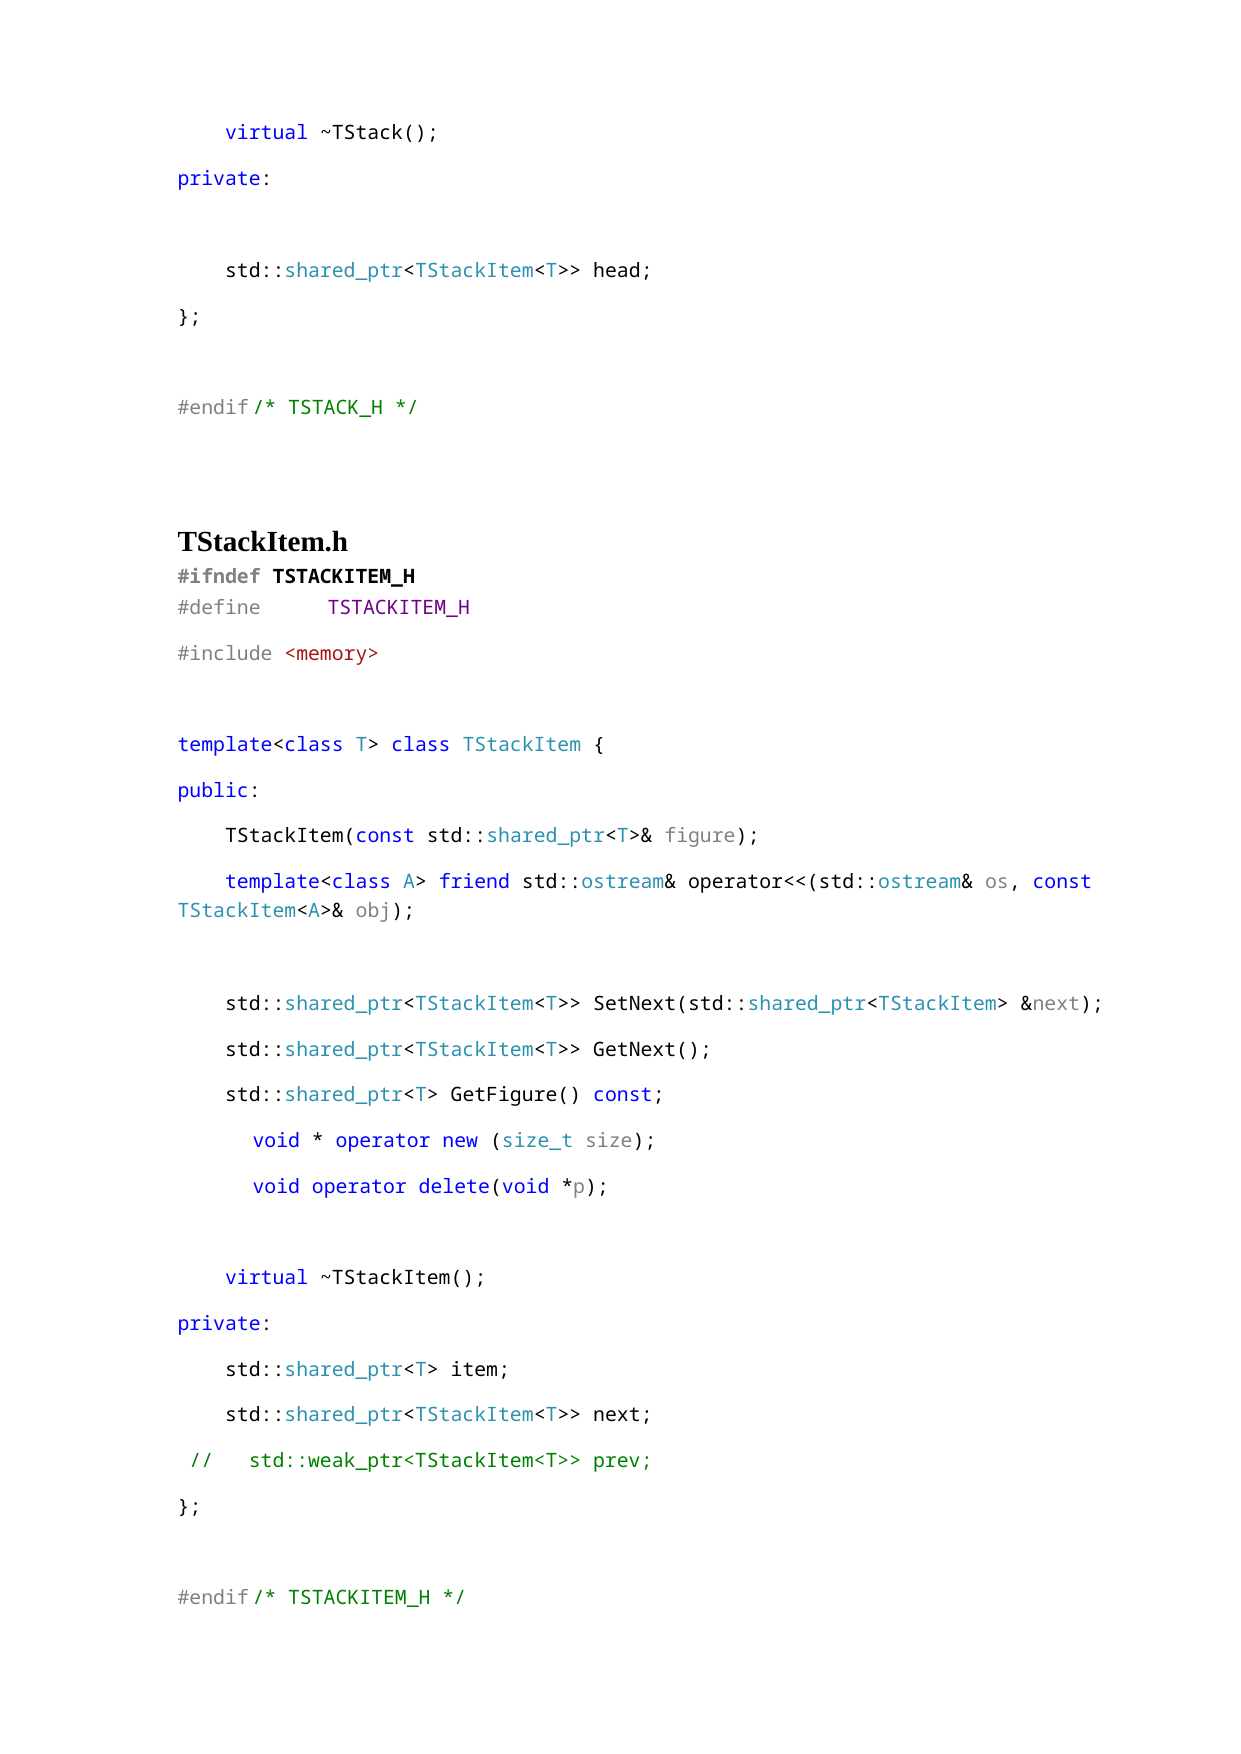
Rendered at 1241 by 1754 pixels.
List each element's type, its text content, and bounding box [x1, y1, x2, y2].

text virtual ~TStack(); [177, 118, 1152, 145]
text // std::weak_ptr<TStackItem<T>> prev; [177, 1446, 1152, 1473]
text std::shared_ptr<TStackItem<T>> head; [177, 256, 1152, 283]
text private: [177, 1309, 1152, 1336]
text std::shared_ptr<T> GetFigure() const; [177, 1081, 1152, 1108]
text }; [177, 302, 1152, 329]
text template<class T> class TStackItem { [177, 730, 1152, 757]
text virtual ~TStackItem(); [177, 1263, 1152, 1291]
text void operator delete(void *p); [177, 1172, 1152, 1199]
text public: [177, 776, 1152, 803]
text }; [177, 1492, 1152, 1519]
text void * operator new (size_t size); [177, 1126, 1152, 1153]
text TStackItem.h [177, 524, 1152, 557]
text template<class A> friend std::ostream& operator<<(std::ostream& os, const TStackItem<A>& obj); [177, 867, 1152, 923]
text std::shared_ptr<TStackItem<T>> SetNext(std::shared_ptr<TStackItem> &next); [177, 989, 1152, 1016]
text std::shared_ptr<T> item; [177, 1355, 1152, 1382]
text #endif /* TSTACK_H */ [177, 394, 1152, 421]
text TStackItem(const std::shared_ptr<T>& figure); [177, 822, 1152, 849]
text #define TSTACKITEM_H [177, 593, 1152, 620]
text private: [177, 164, 1152, 191]
text #ifndef TSTACKITEM_H [177, 562, 1152, 589]
text #endif /* TSTACKITEM_H */ [177, 1584, 1152, 1611]
text std::shared_ptr<TStackItem<T>> GetNext(); [177, 1035, 1152, 1062]
text std::shared_ptr<TStackItem<T>> next; [177, 1401, 1152, 1428]
text #include <memory> [177, 639, 1152, 666]
